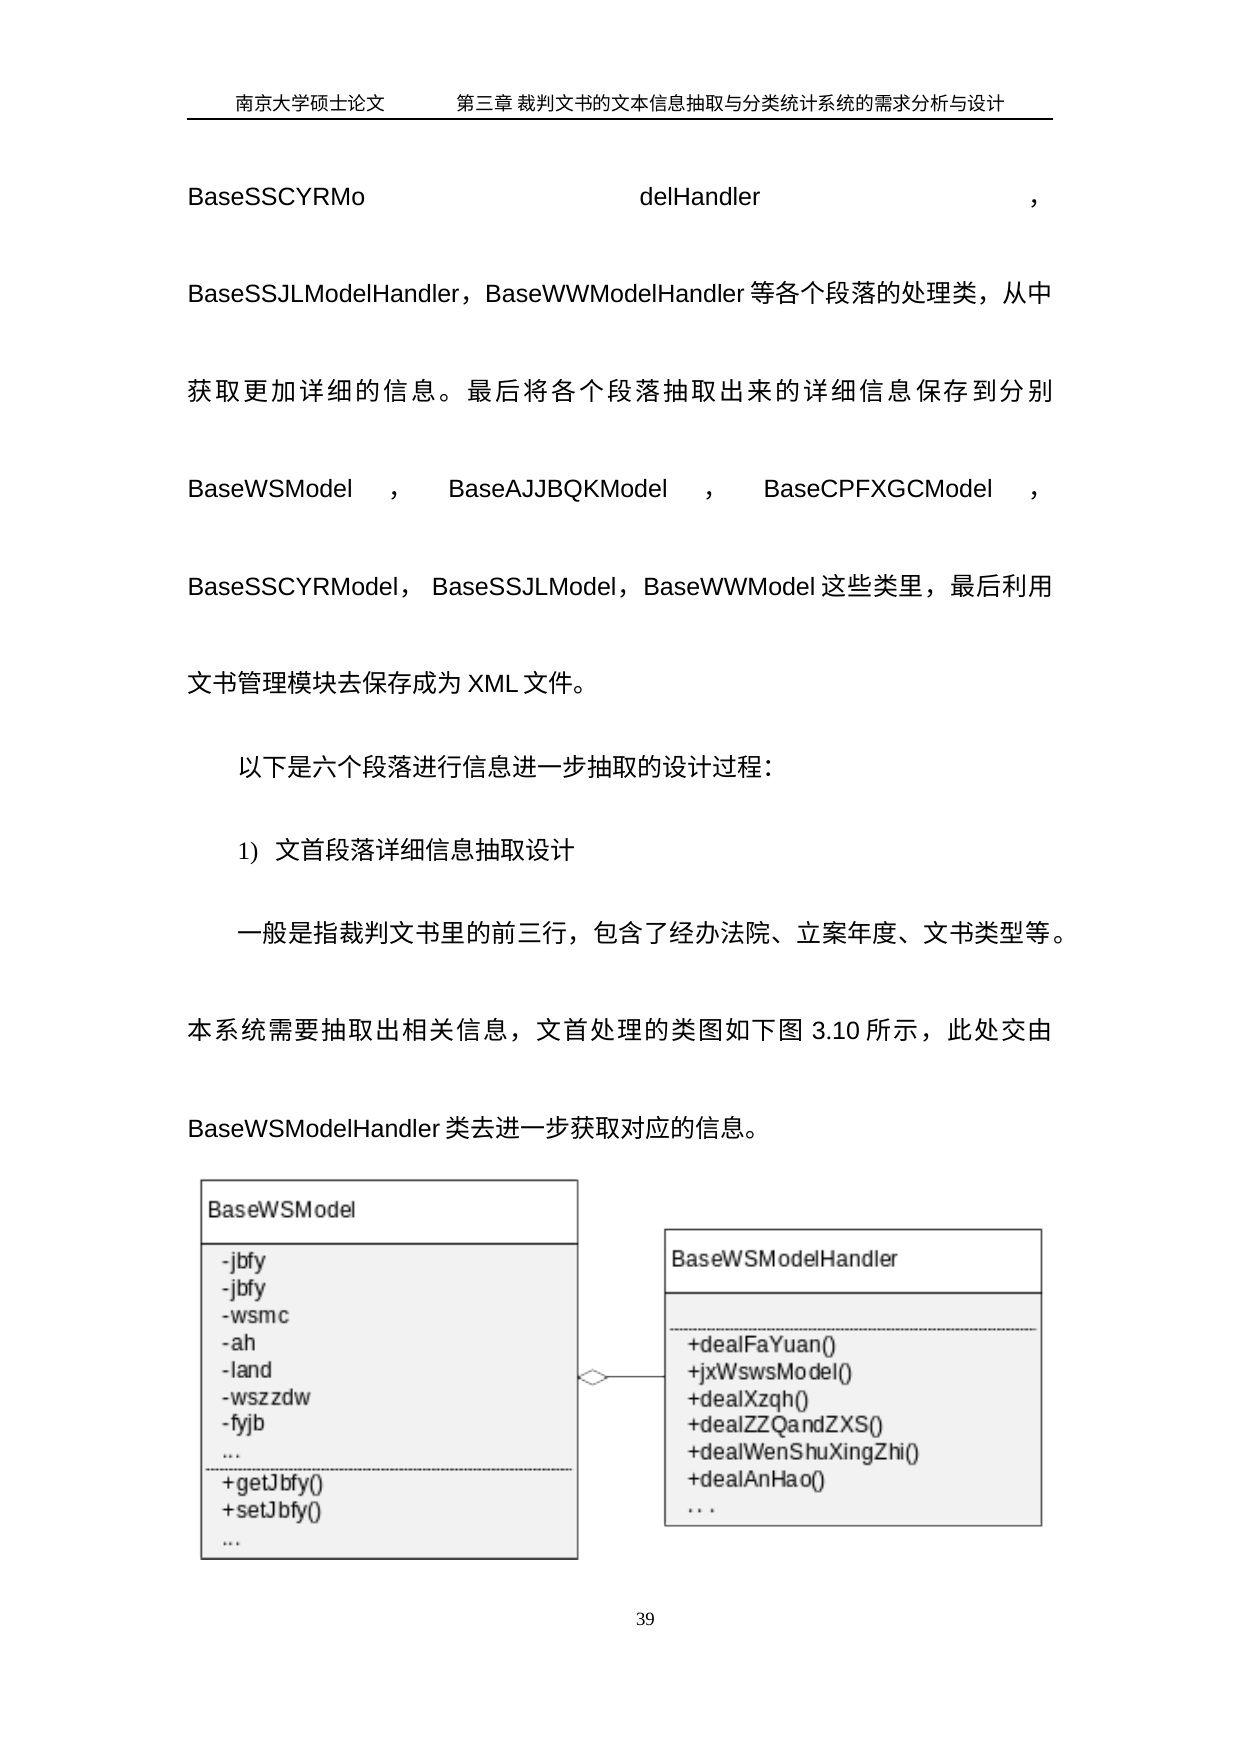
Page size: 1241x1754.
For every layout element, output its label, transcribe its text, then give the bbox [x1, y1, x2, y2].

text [187, 162, 1053, 714]
text 以下是六个段落进行信息进一步抽取的设计过程： [187, 733, 1053, 798]
text 一般是指裁判文书里的前三行，包含了经办法院、立案年度、文书类型等。本系统需要抽取出相关信息，文首处理的类图如下图3.10所示，此处交由BaseWSModelHandler类去进一步获取对应的信息。 [187, 899, 1053, 1159]
list 文首段落详细信息抽取设计 [237, 816, 1053, 881]
